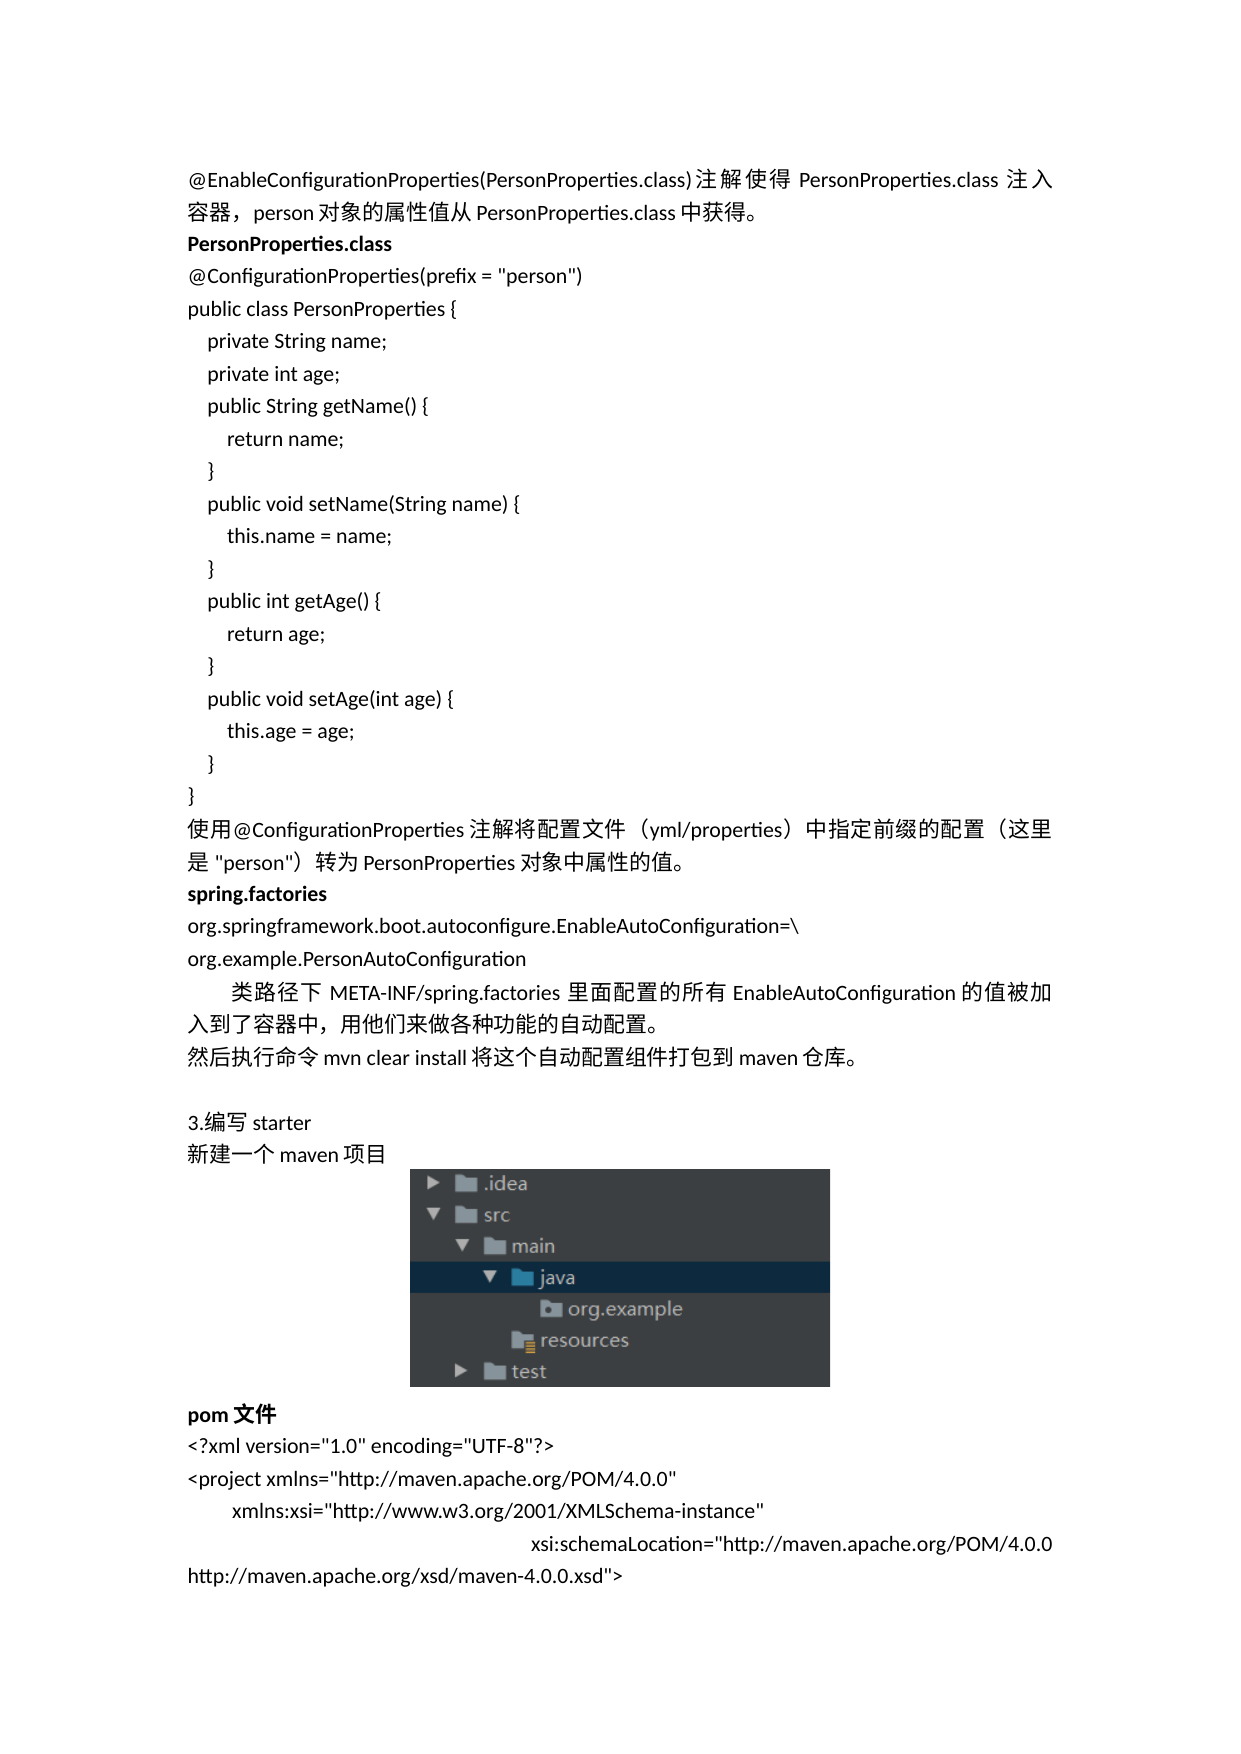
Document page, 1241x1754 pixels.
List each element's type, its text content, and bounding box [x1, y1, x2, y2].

text 类路径下 META-INF/spring.factories 里面配置的所有EnableAutoConfiguration的值被加入到了容器中，用他们来做各种功能的自动配置。 [187, 974, 1053, 1039]
text xmlns:xsi="http://www.w3.org/2001/XMLSchema-instance" [187, 1494, 1053, 1527]
text <?xml version="1.0" encoding="UTF-8"?> [187, 1429, 1053, 1462]
text public void setName(String name) { [187, 487, 1053, 519]
text PersonProperties.class [187, 227, 1053, 259]
text public class PersonProperties { [187, 292, 1053, 324]
text return name; [187, 422, 1053, 454]
text @ConfigurationProperties(prefix = "person") [187, 259, 1053, 292]
text public String getName() { [187, 389, 1053, 422]
list 3.编写starter [187, 1104, 1053, 1137]
text org.example.PersonAutoConfiguration [187, 942, 1053, 974]
text private String name; [187, 324, 1053, 357]
text <project xmlns="http://maven.apache.org/POM/4.0.0" [187, 1462, 1053, 1494]
text private int age; [187, 357, 1053, 389]
text public void setAge(int age) { [187, 682, 1053, 714]
text org.springframework.boot.autoconfigure.EnableAutoConfiguration=\ [187, 909, 1053, 942]
text xsi:schemaLocation="http://maven.apache.org/POM/4.0.0 http://maven.apache.org/xsd/maven-4.0.0.xsd"> [187, 1527, 1053, 1592]
text this.name = name; [187, 519, 1053, 552]
picture [410, 1169, 830, 1387]
text public int getAge() { [187, 584, 1053, 617]
text } [187, 454, 1053, 487]
text } [187, 649, 1053, 682]
text spring.factories [187, 877, 1053, 909]
text pom文件 [187, 1397, 1053, 1429]
text } [187, 747, 1053, 779]
text } [187, 552, 1053, 584]
list 新建一个maven项目 [187, 1137, 1053, 1169]
text 然后执行命令mvn clear install将这个自动配置组件打包到maven仓库。 [187, 1039, 1053, 1072]
text 使用@ConfigurationProperties注解将配置文件（yml/properties）中指定前缀的配置（这里是 "person"）转为PersonProperties对象中属性的值。 [187, 812, 1053, 877]
text this.age = age; [187, 714, 1053, 747]
text } [187, 779, 1053, 812]
text return age; [187, 617, 1053, 649]
